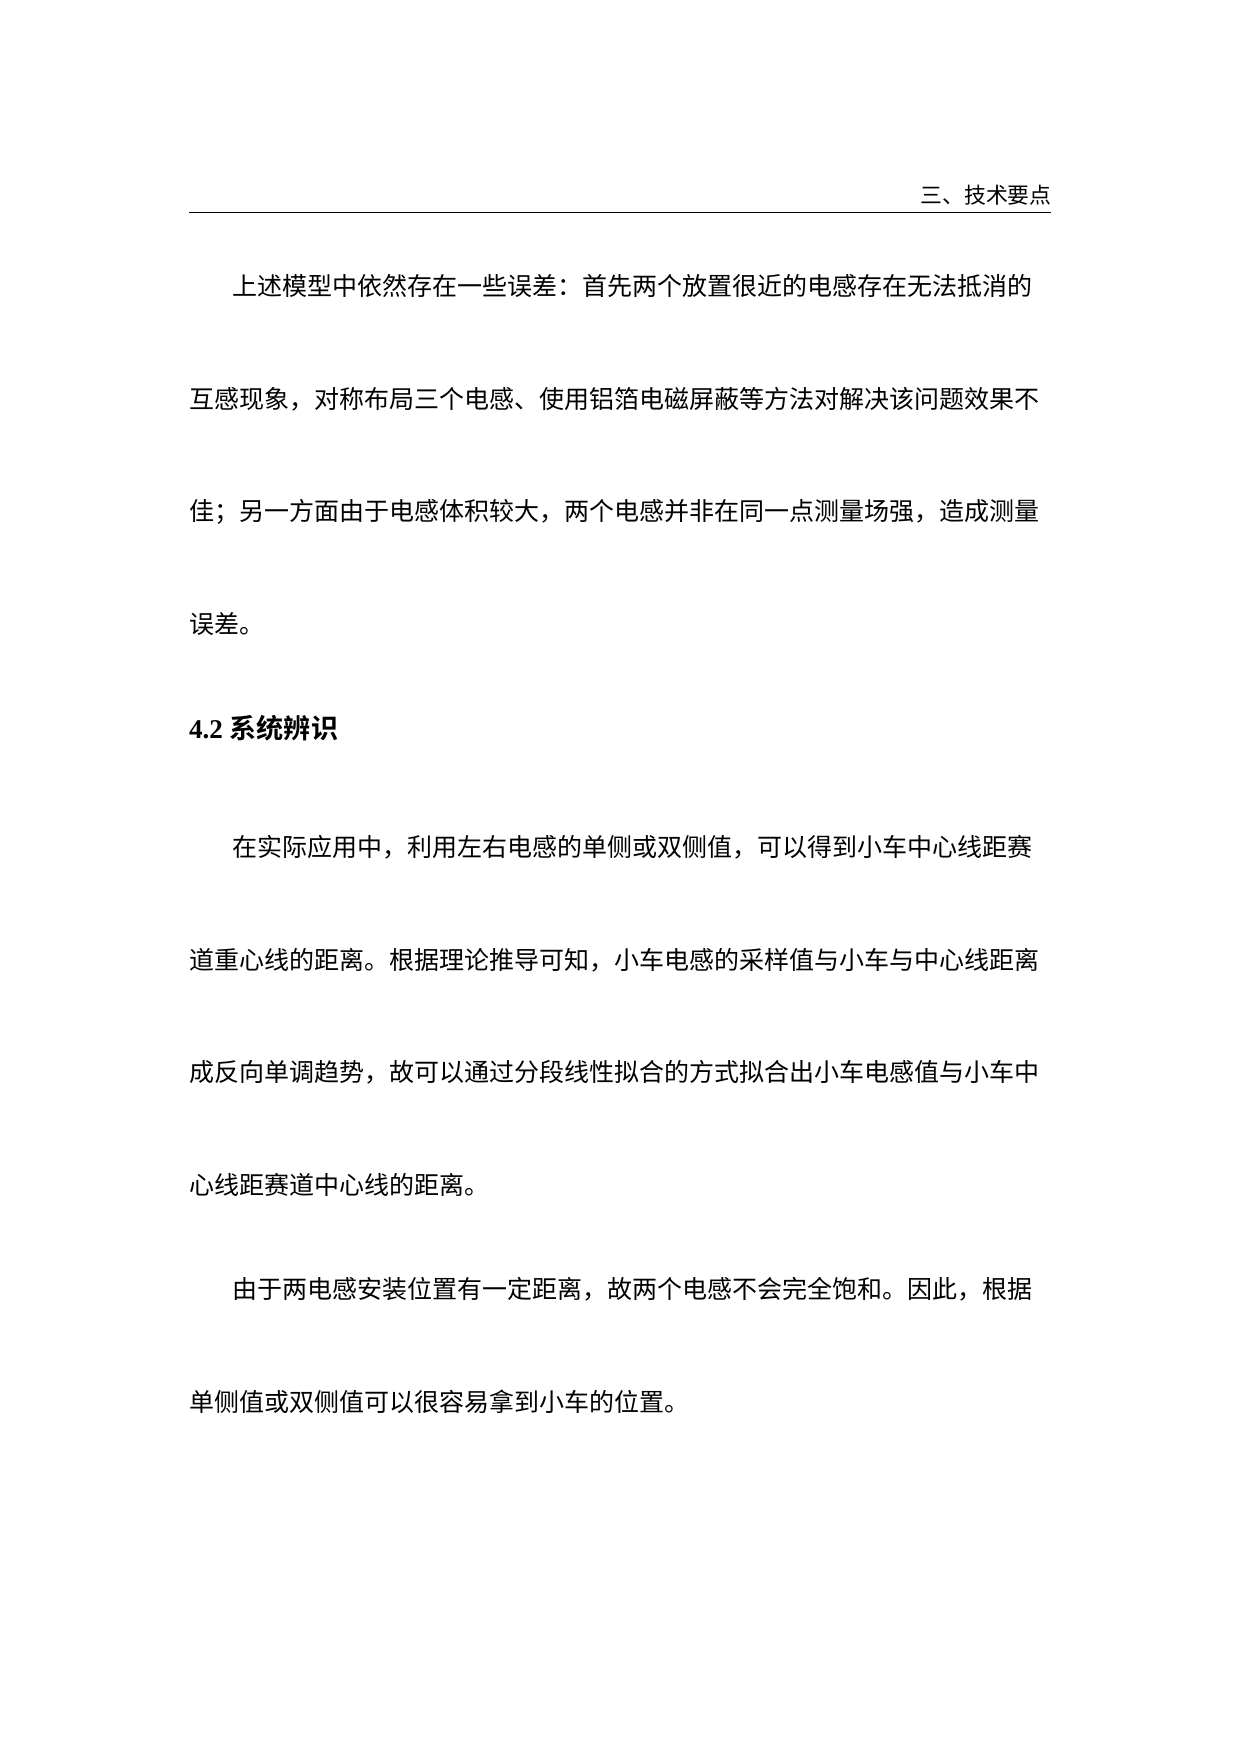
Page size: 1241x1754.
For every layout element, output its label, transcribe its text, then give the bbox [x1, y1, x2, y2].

text 上述模型中依然存在一些误差：首先两个放置很近的电感存在无法抵消的互感现象，对称布局三个电感、使用铝箔电磁屏蔽等方法对解决该问题效果不佳；另一方面由于电感体积较大，两个电感并非在同一点测量场强，造成测量误差。 [189, 251, 1051, 657]
text 由于两电感安装位置有一定距离，故两个电感不会完全饱和。因此，根据单侧值或双侧值可以很容易拿到小车的位置。 [189, 1254, 1051, 1435]
subtitle 4.2 系统辨识 [189, 693, 1051, 761]
text 在实际应用中，利用左右电感的单侧或双侧值，可以得到小车中心线距赛道重心线的距离。根据理论推导可知，小车电感的采样值与小车与中心线距离成反向单调趋势，故可以通过分段线性拟合的方式拟合出小车电感值与小车中心线距赛道中心线的距离。 [189, 812, 1051, 1218]
